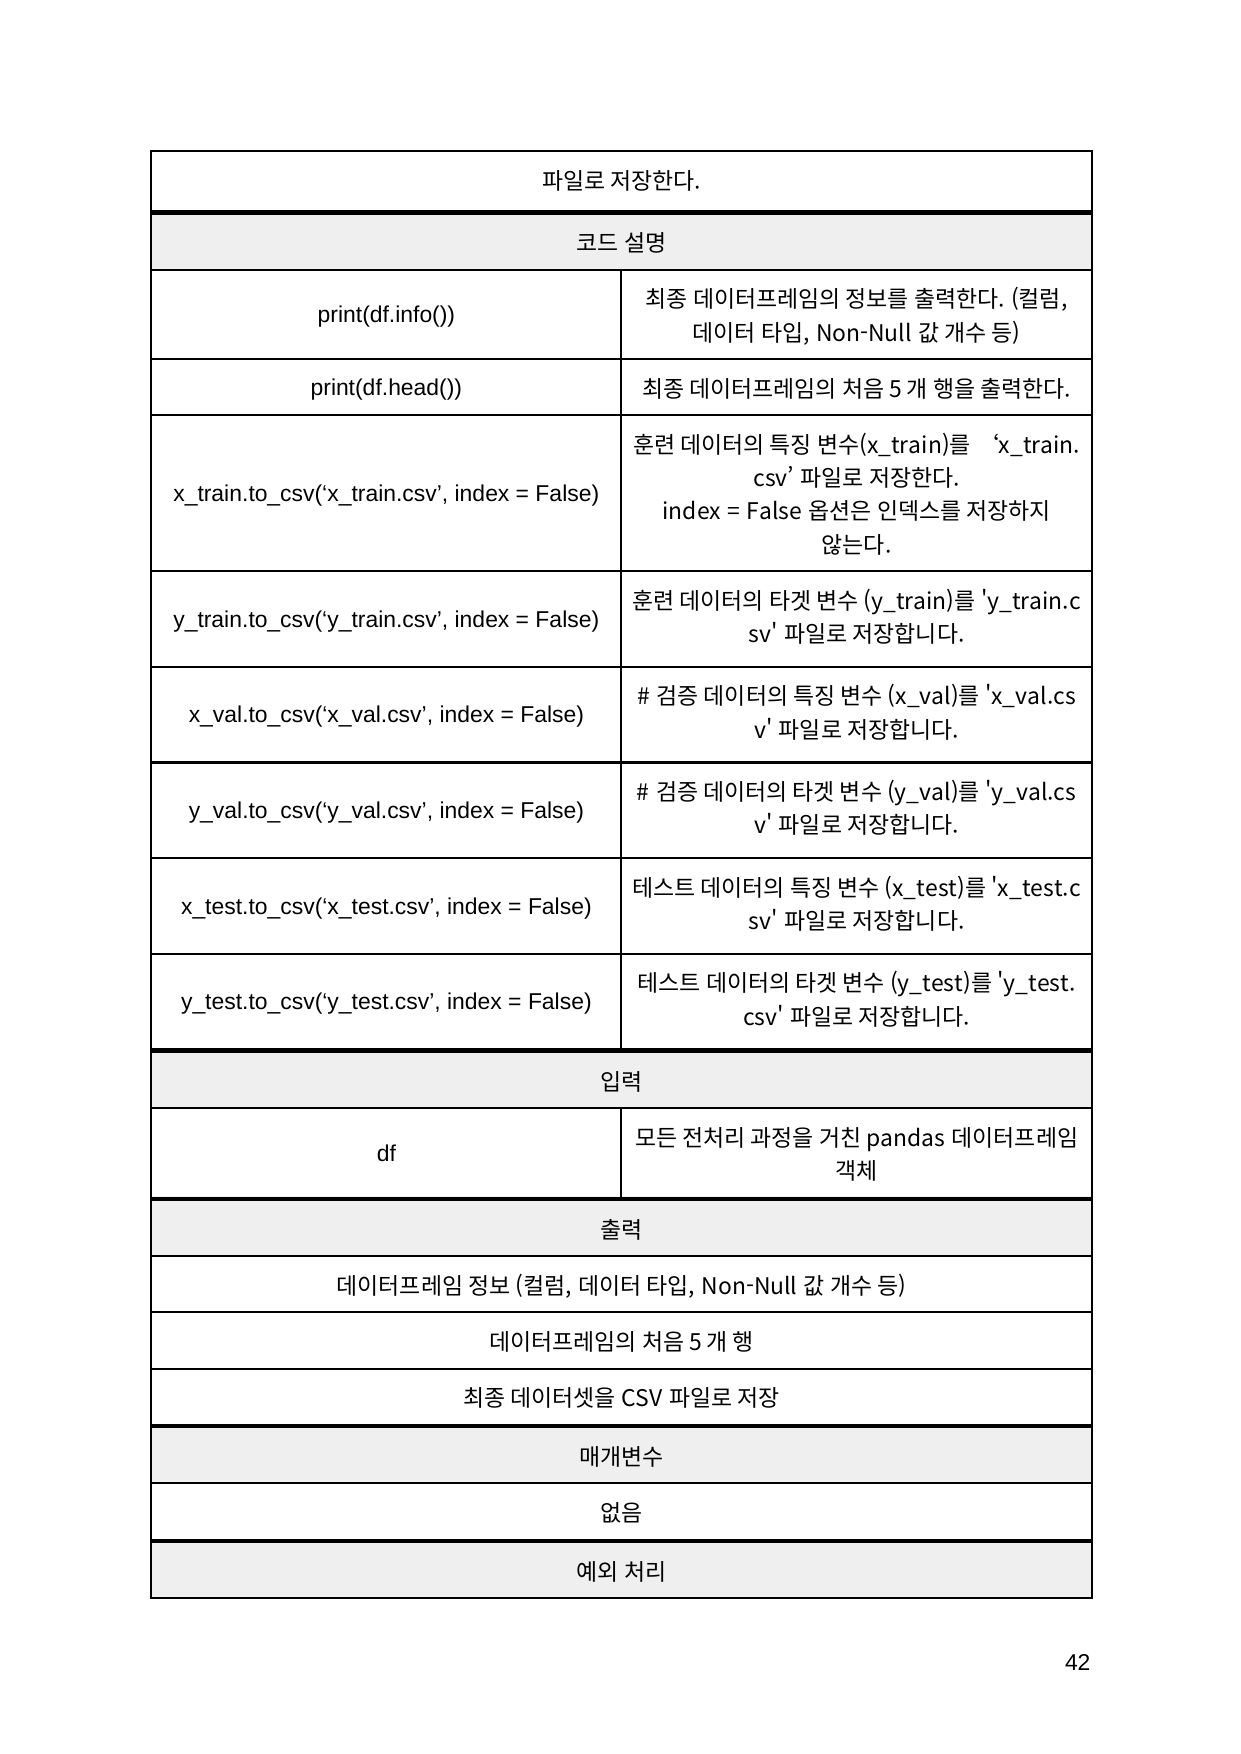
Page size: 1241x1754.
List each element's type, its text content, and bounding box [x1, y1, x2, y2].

table_cell # 검증 데이터의 타겟 변수 (y_val)를 'y_val.csv' 파일로 저장합니다. [622, 764, 1091, 857]
table_cell df [152, 1109, 620, 1196]
table_cell 입력 [152, 1053, 1091, 1107]
table_cell 없음 [152, 1484, 1091, 1538]
table_cell print(df.info()) [152, 271, 620, 358]
table_cell 테스트 데이터의 타겟 변수 (y_test)를 'y_test.csv' 파일로 저장합니다. [622, 955, 1091, 1048]
table_cell 최종 데이터셋을 CSV 파일로 저장 [152, 1370, 1091, 1423]
table_cell 훈련 데이터의 타겟 변수 (y_train)를 'y_train.csv' 파일로 저장합니다. [622, 572, 1091, 666]
table_cell y_val.to_csv(‘y_val.csv’, index = False) [152, 764, 620, 857]
table_cell x_val.to_csv(‘x_val.csv’, index = False) [152, 668, 620, 761]
table_cell 데이터프레임의 처음 5개 행 [152, 1313, 1091, 1367]
table_cell 최종 데이터프레임의 정보를 출력한다. (컬럼, 데이터 타입, Non-Null 값 개수 등) [622, 271, 1091, 358]
table_cell 테스트 데이터의 특징 변수 (x_test)를 'x_test.csv' 파일로 저장합니다. [622, 859, 1091, 953]
table_cell 매개변수 [152, 1428, 1091, 1482]
table_cell 출력 [152, 1201, 1091, 1255]
table_cell 코드 설명 [152, 215, 1091, 269]
table_cell y_test.to_csv(‘y_test.csv’, index = False) [152, 955, 620, 1048]
table_cell x_train.to_csv(‘x_train.csv’, index = False) [152, 416, 620, 570]
table_cell 최종 데이터프레임의 처음 5개 행을 출력한다. [622, 360, 1091, 414]
table_cell 데이터프레임 정보 (컬럼, 데이터 타입, Non-Null 값 개수 등) [152, 1257, 1091, 1311]
table_cell 모든 전처리 과정을 거친 pandas 데이터프레임 객체 [622, 1109, 1091, 1196]
table_cell # 검증 데이터의 특징 변수 (x_val)를 'x_val.csv' 파일로 저장합니다. [622, 668, 1091, 761]
table_cell x_test.to_csv(‘x_test.csv’, index = False) [152, 859, 620, 953]
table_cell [152, 152, 1091, 210]
table_cell print(df.head()) [152, 360, 620, 414]
table_cell 훈련 데이터의 특징 변수(x_train)를 ‘x_train.csv’ 파일로 저장한다. index = False 옵션은 인덱스를 저장하지 않는다. [622, 416, 1091, 570]
table_cell y_train.to_csv(‘y_train.csv’, index = False) [152, 572, 620, 666]
table_cell 예외 처리 [152, 1543, 1091, 1597]
